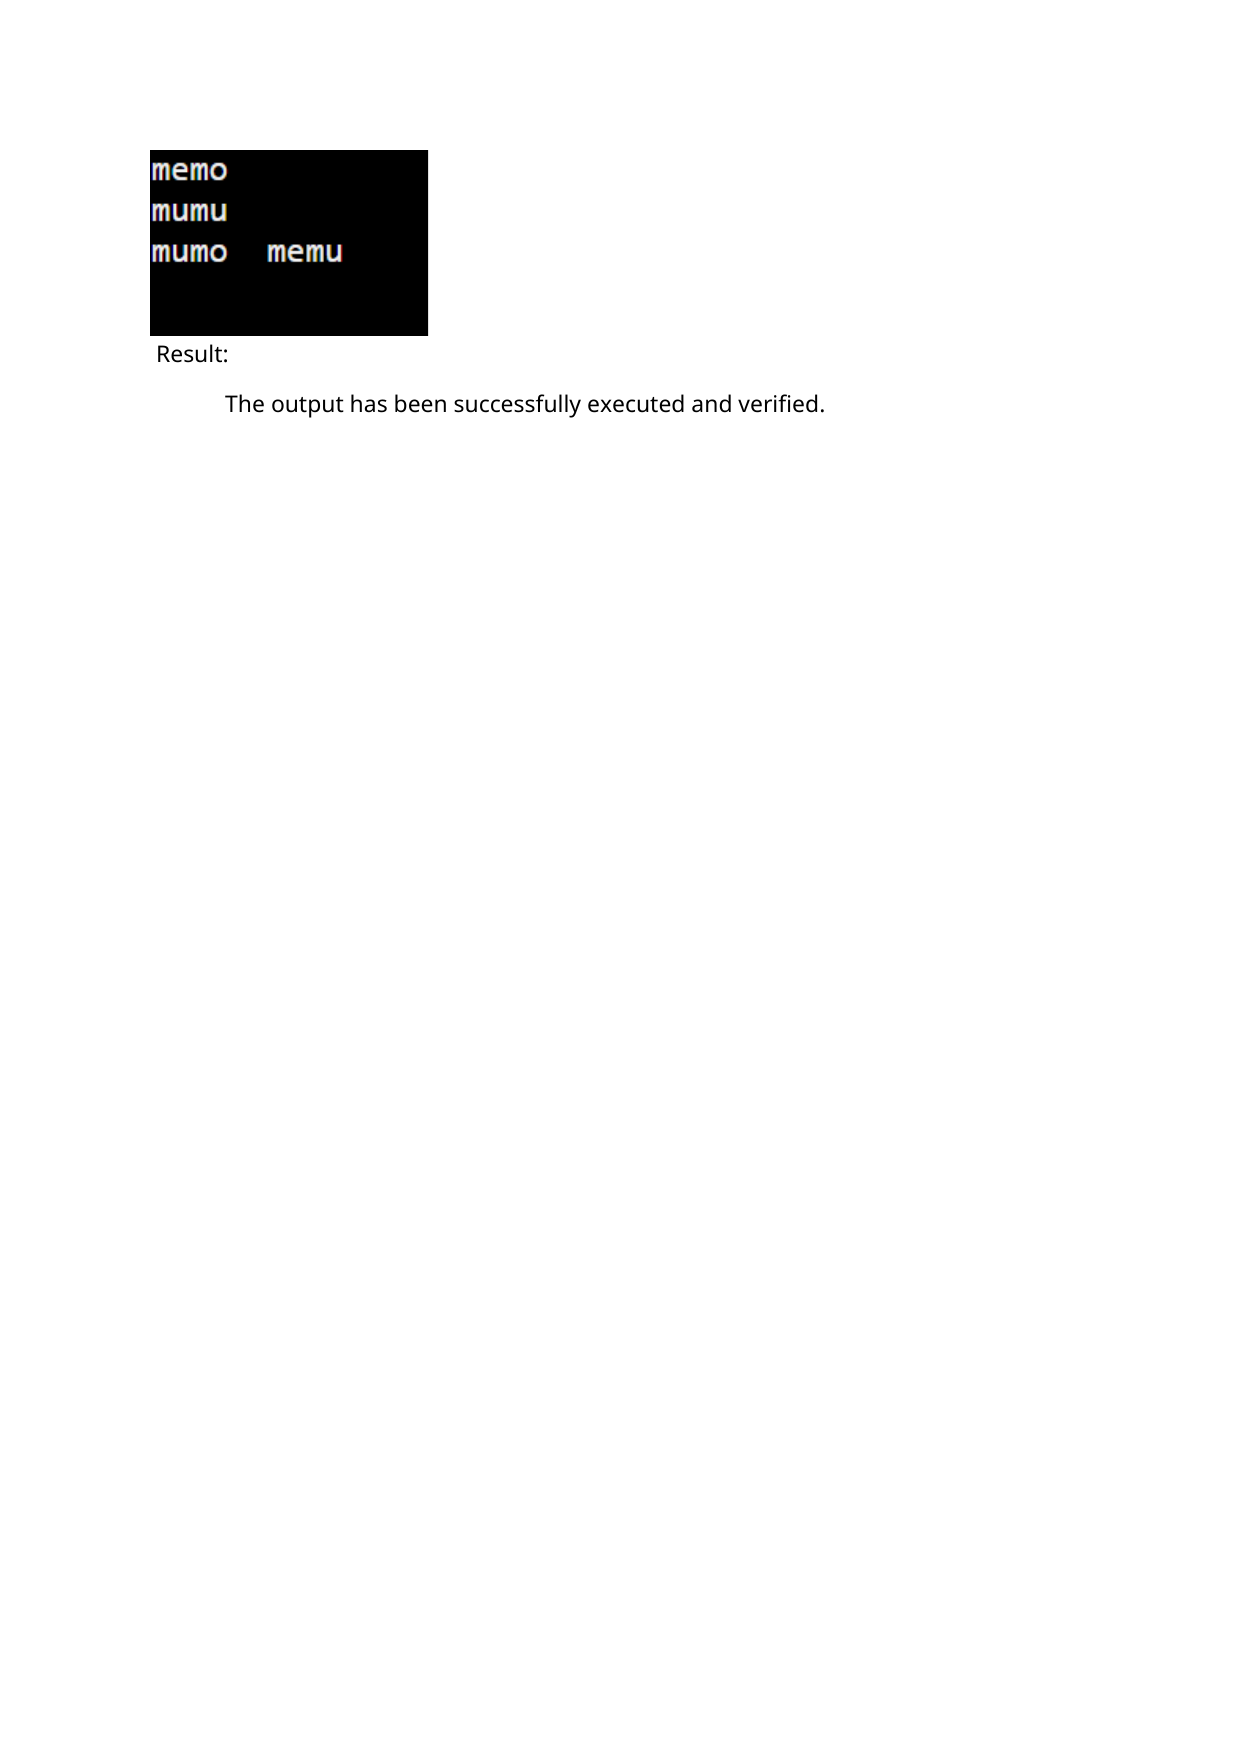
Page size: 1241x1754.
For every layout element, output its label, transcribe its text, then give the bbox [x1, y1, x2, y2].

text The output has been successfully executed and verified. [150, 388, 1090, 419]
text Result: [150, 338, 1090, 369]
picture [150, 150, 429, 336]
